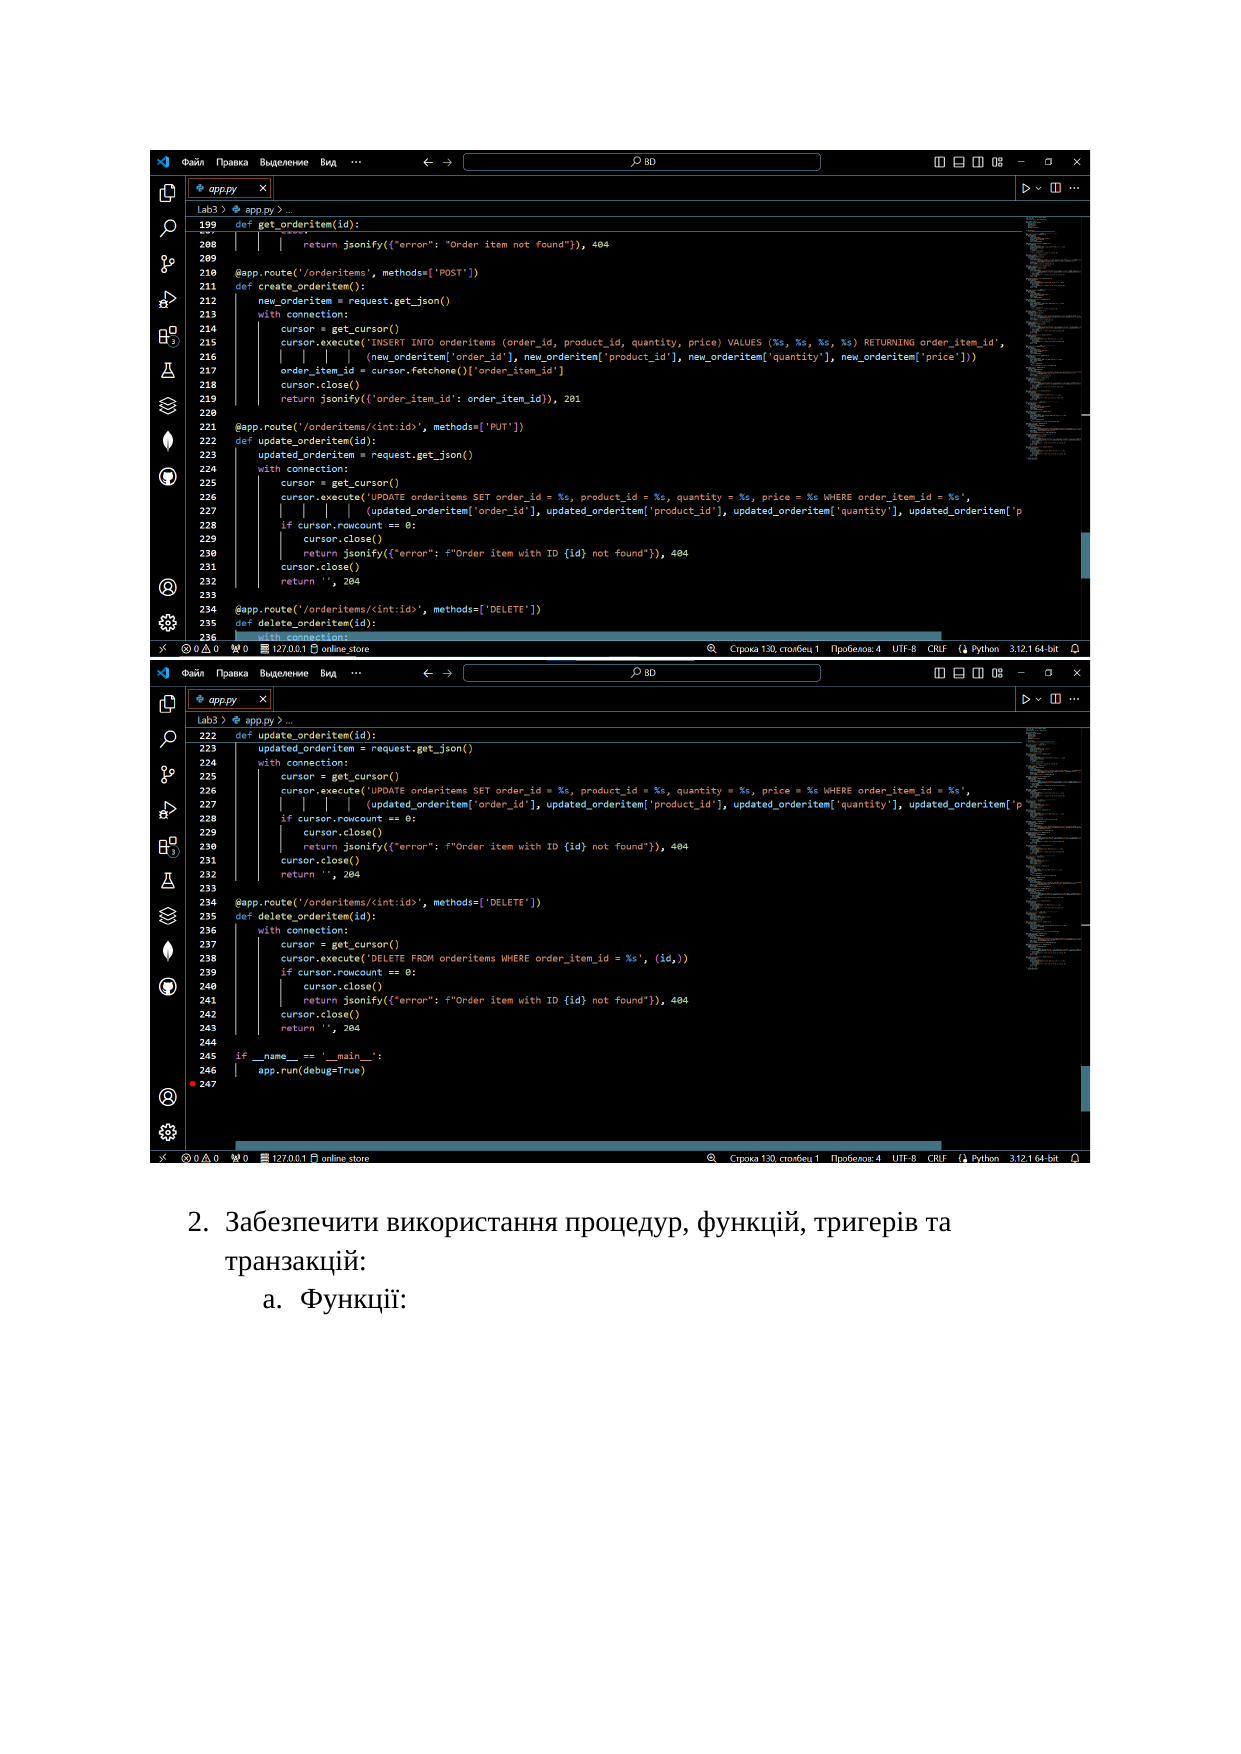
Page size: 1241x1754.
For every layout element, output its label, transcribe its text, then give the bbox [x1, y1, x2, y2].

picture [150, 150, 1091, 657]
picture [150, 660, 1091, 1163]
list Функції: [262, 1282, 1090, 1315]
list Забезпечити використання процедур, функцій, тригерів та транзакцій: [187, 1204, 1090, 1277]
